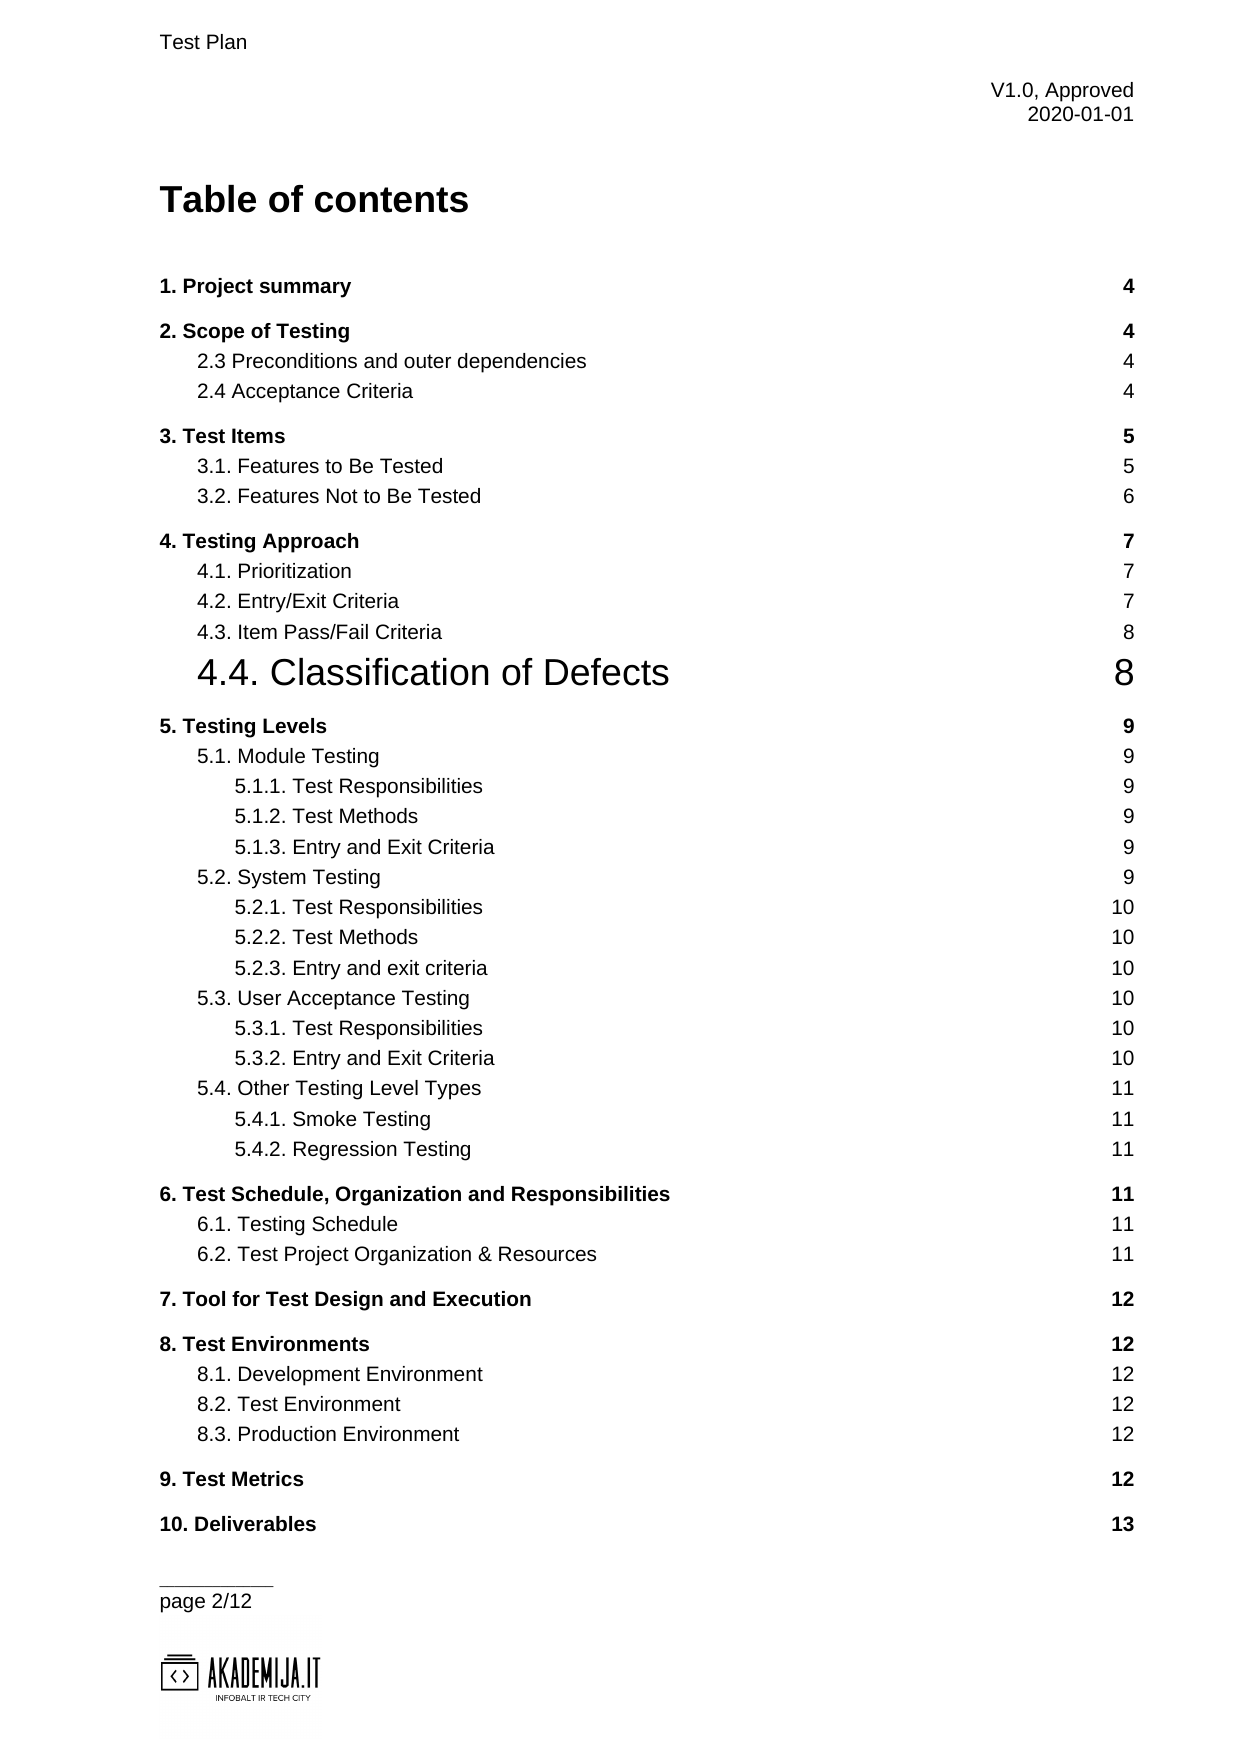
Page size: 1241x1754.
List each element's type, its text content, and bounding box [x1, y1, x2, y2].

picture [159, 1615, 322, 1739]
text Table of contents [159, 177, 1134, 220]
